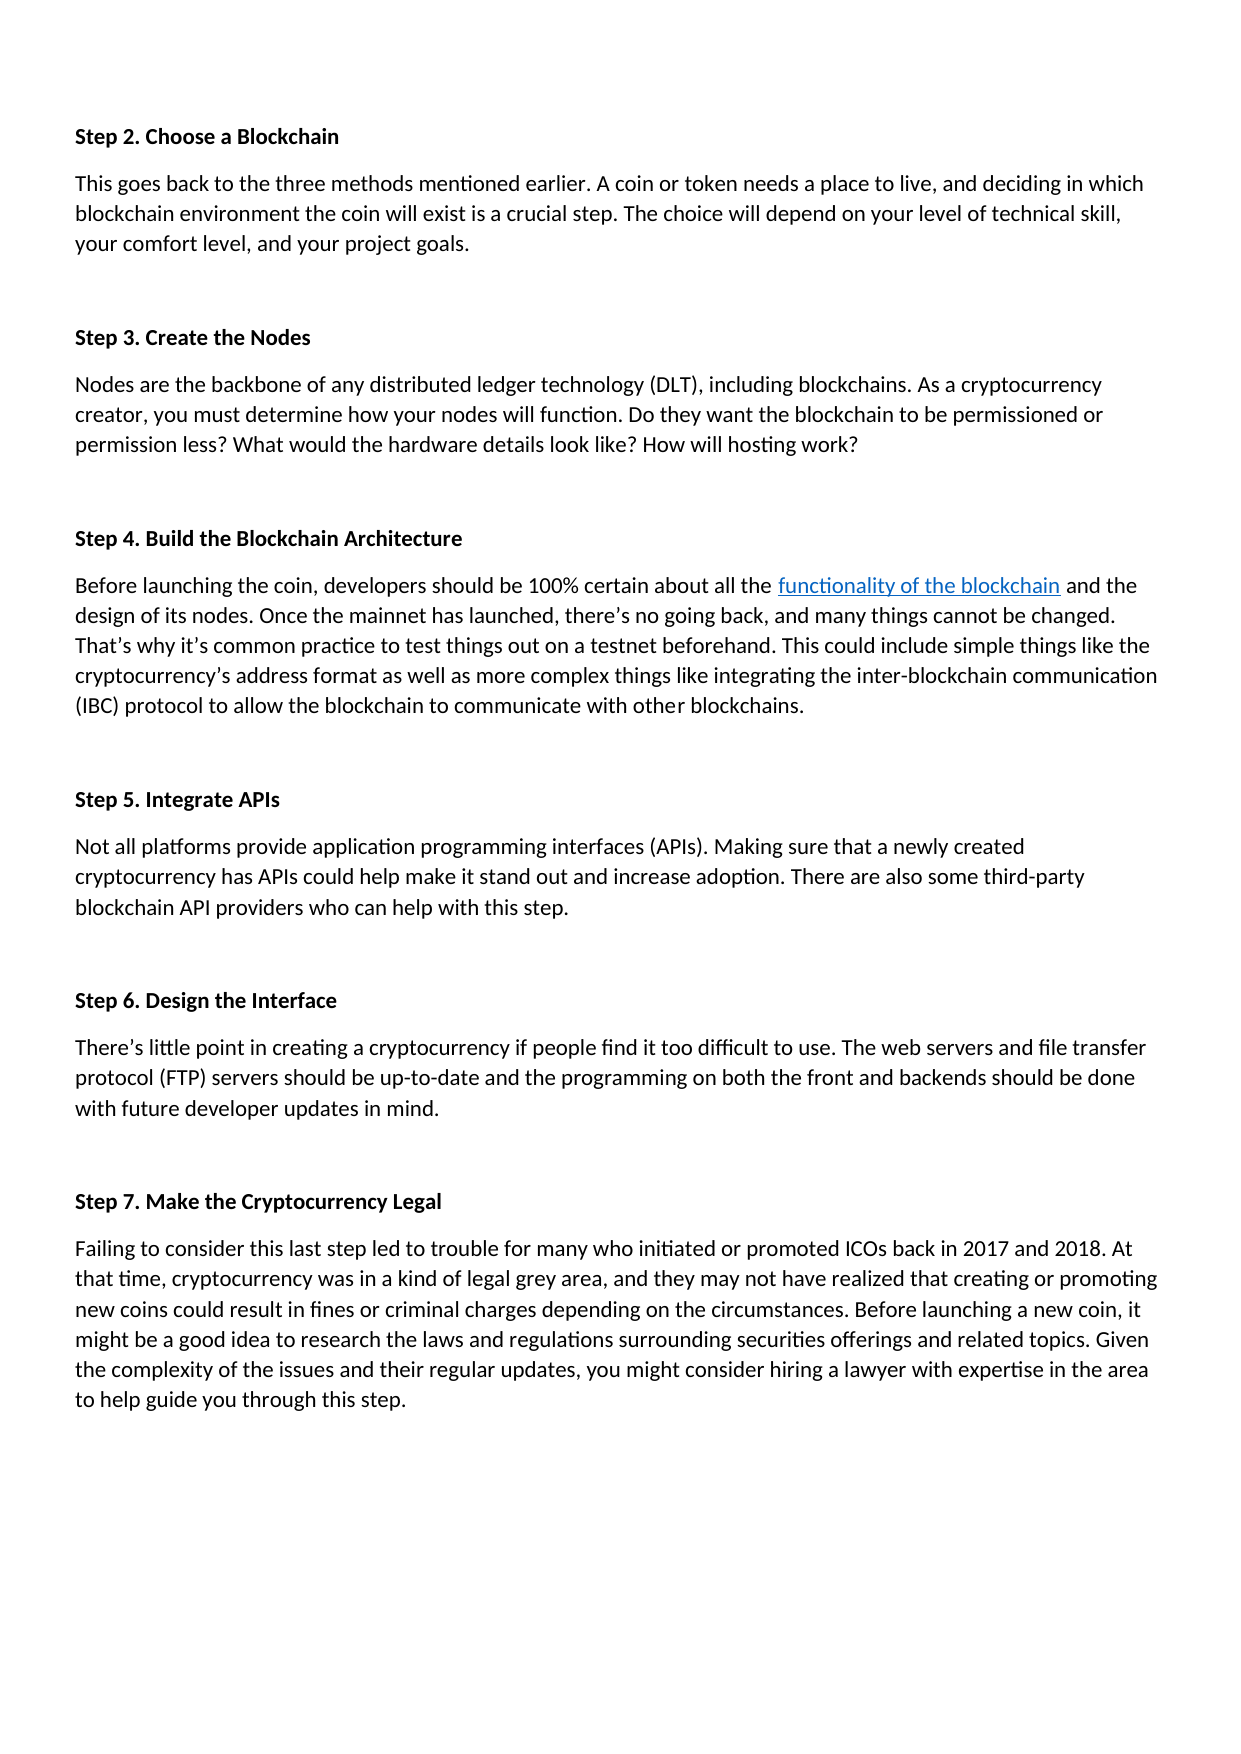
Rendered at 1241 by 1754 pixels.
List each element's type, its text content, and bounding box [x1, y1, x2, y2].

text Failing to consider this last step led to trouble for many who initiated or promoted ICOs back in 2017 and 2018. At that time, cryptocurrency was in a kind of legal grey area, and they may not have realized that creating or promoting new coins could result in fines or criminal charges depending on the circumstances. Before launching a new coin, it might be a good idea to research the laws and regulations surrounding securities offerings and related topics. Given the complexity of the issues and their regular updates, you might consider hiring a lawyer with expertise in the area to help guide you through this step. [75, 1234, 1165, 1413]
text This goes back to the three methods mentioned earlier. A coin or token needs a place to live, and deciding in which blockchain environment the coin will exist is a crucial step. The choice will depend on your level of technical skill, your comfort level, and your project goals. [75, 169, 1165, 257]
text Step 6. Design the Interface [75, 986, 1165, 1014]
text Nodes are the backbone of any distributed ledger technology (DLT), including blockchains. As a cryptocurrency creator, you must determine how your nodes will function. Do they want the blockchain to be permissioned or permission less? What would the hardware details look like? How will hosting work? [75, 370, 1165, 458]
text Step 5. Integrate APIs [75, 785, 1165, 813]
text Step 4. Build the Blockchain Architecture [75, 524, 1165, 552]
text Not all platforms provide application programming interfaces (APIs). Making sure that a newly created cryptocurrency has APIs could help make it stand out and increase adoption. There are also some third-party blockchain API providers who can help with this step. [75, 832, 1165, 921]
text Before launching the coin, developers should be 100% certain about all the functionality of the blockchain and the design of its nodes. Once the mainnet has launched, there’s no going back, and many things cannot be changed. That’s why it’s common practice to test things out on a testnet beforehand. This could include simple things like the cryptocurrency’s address format as well as more complex things like integrating the inter-blockchain communication (IBC) protocol to allow the blockchain to communicate with other blockchains. [75, 571, 1165, 720]
text Step 7. Make the Cryptocurrency Legal [75, 1187, 1165, 1216]
text Step 2. Choose a Blockchain [75, 122, 1165, 150]
text Step 3. Create the Nodes [75, 323, 1165, 351]
text There’s little point in creating a cryptocurrency if people find it too difficult to use. The web servers and file transfer protocol (FTP) servers should be up-to-date and the programming on both the front and backends should be done with future developer updates in mind. [75, 1033, 1165, 1122]
